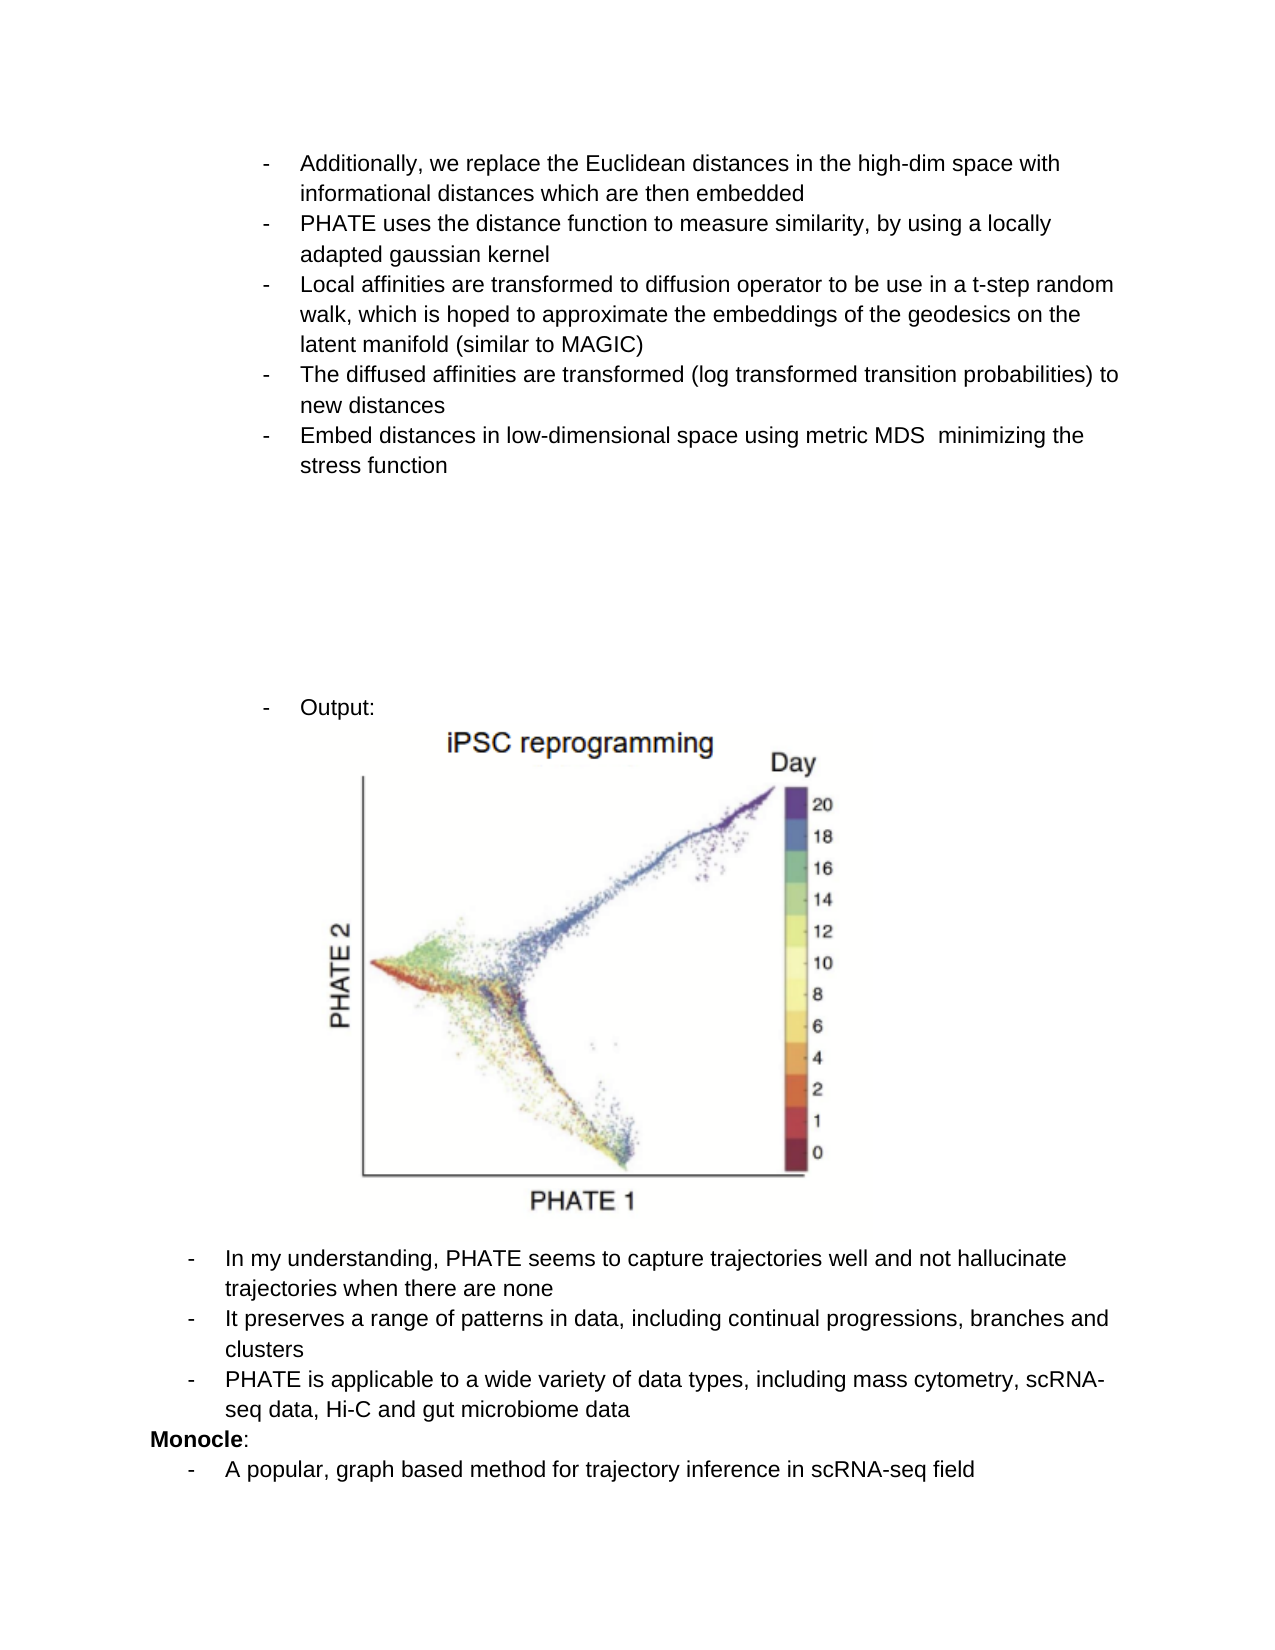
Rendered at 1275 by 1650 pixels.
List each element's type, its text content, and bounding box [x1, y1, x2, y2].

list PHATE is applicable to a wide variety of data types, including mass cytometry, scRNA-seq data, Hi-C and gut microbiome data [187, 1366, 1125, 1422]
list A popular, graph based method for trajectory inference in scRNA-seq field [187, 1456, 1125, 1483]
text Monocle: [150, 1426, 1125, 1453]
list Local affinities are transformed to diffusion operator to be use in a t-step random walk, which is hoped to approximate the embeddings of the geodesics on the latent manifold (similar to MAGIC) [262, 271, 1125, 358]
list Embed distances in low-dimensional space using metric MDS minimizing the stress function [262, 422, 1125, 478]
list In my understanding, PHATE seems to capture trajectories well and not hallucinate trajectories when there are none [187, 1245, 1125, 1302]
list PHATE uses the distance function to measure similarity, by using a locally adapted gaussian kernel [262, 210, 1125, 267]
list The diffused affinities are transformed (log transformed transition probabilities) to new distances [262, 361, 1125, 418]
list It preserves a range of patterns in data, including continual progressions, branches and clusters [187, 1305, 1125, 1362]
list Output: [262, 694, 1125, 720]
list Additionally, we replace the Euclidean distances in the high-dim space with informational distances which are then embedded [262, 150, 1125, 207]
picture [300, 723, 874, 1242]
